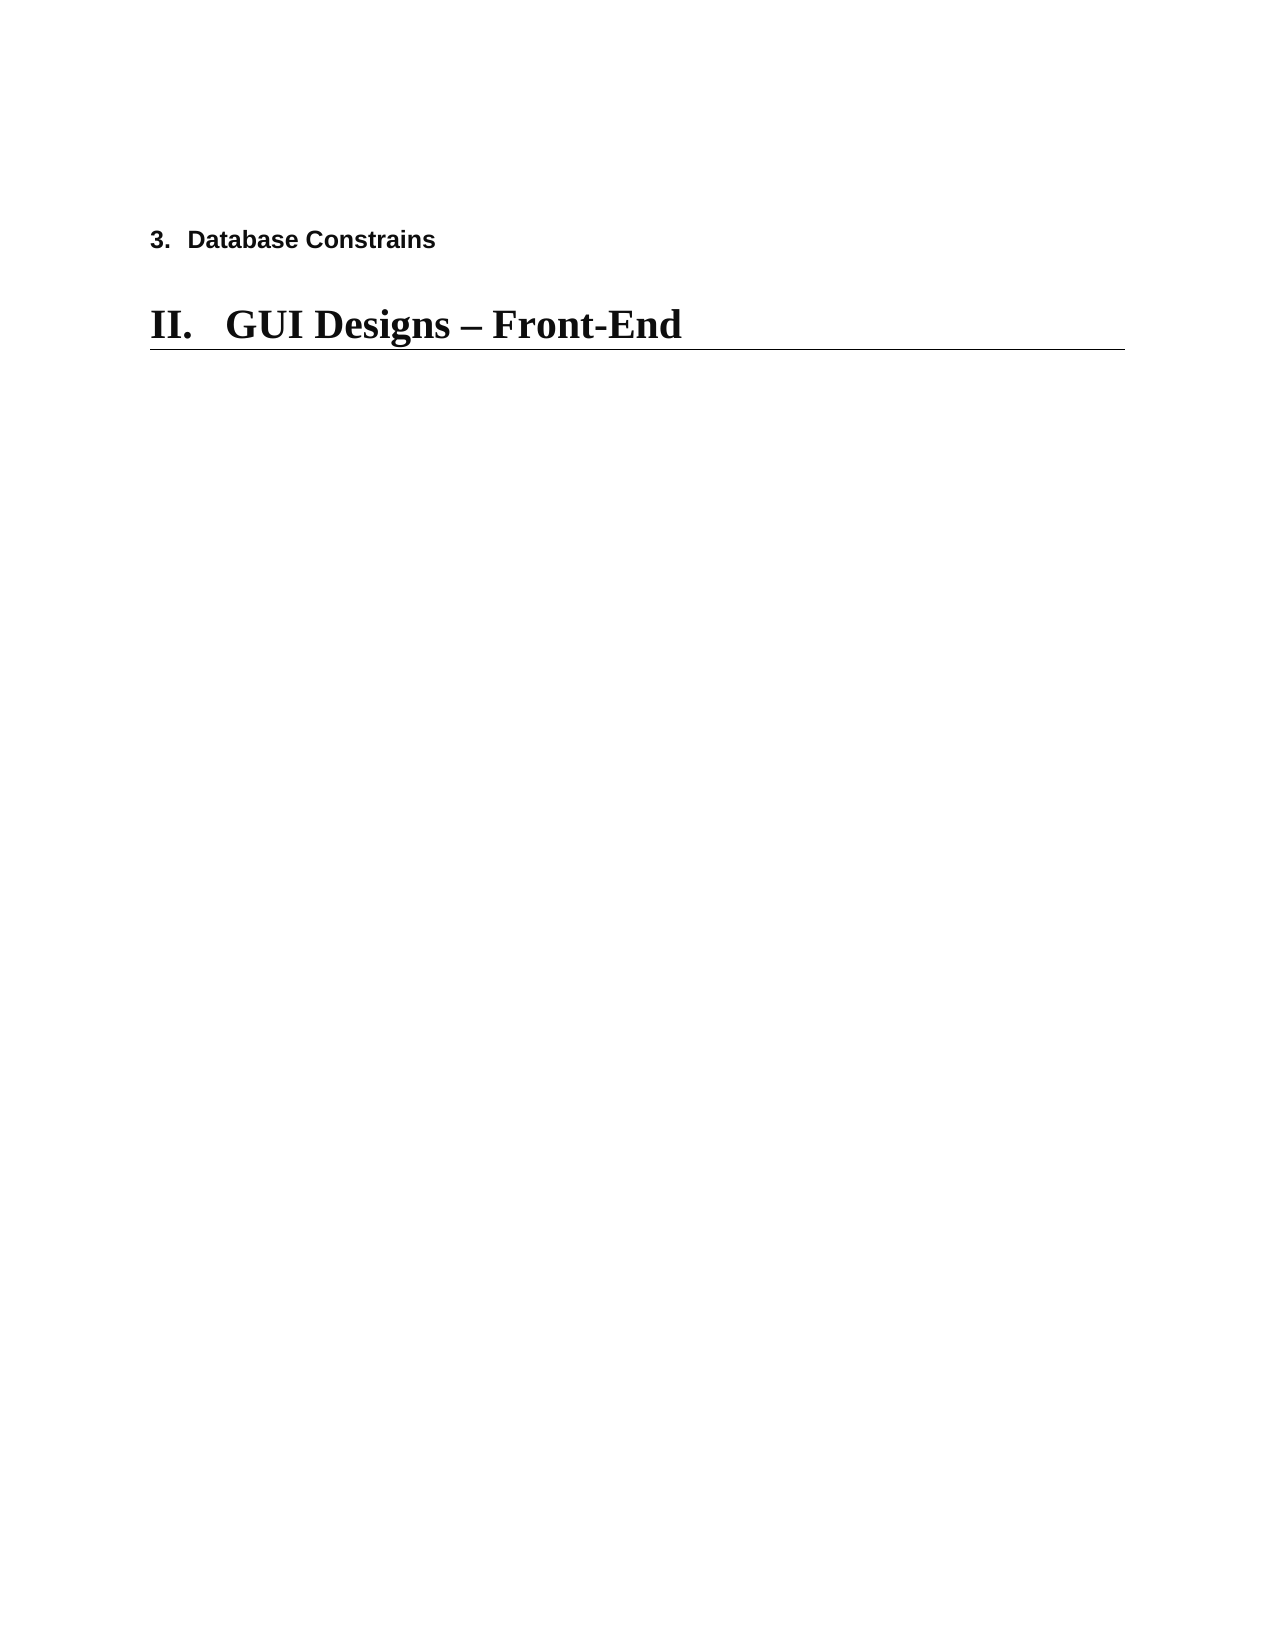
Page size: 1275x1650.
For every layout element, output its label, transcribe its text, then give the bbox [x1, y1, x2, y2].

subtitle Database Constrains [150, 225, 1125, 253]
subtitle GUI Designs – Front-End [150, 299, 1125, 349]
